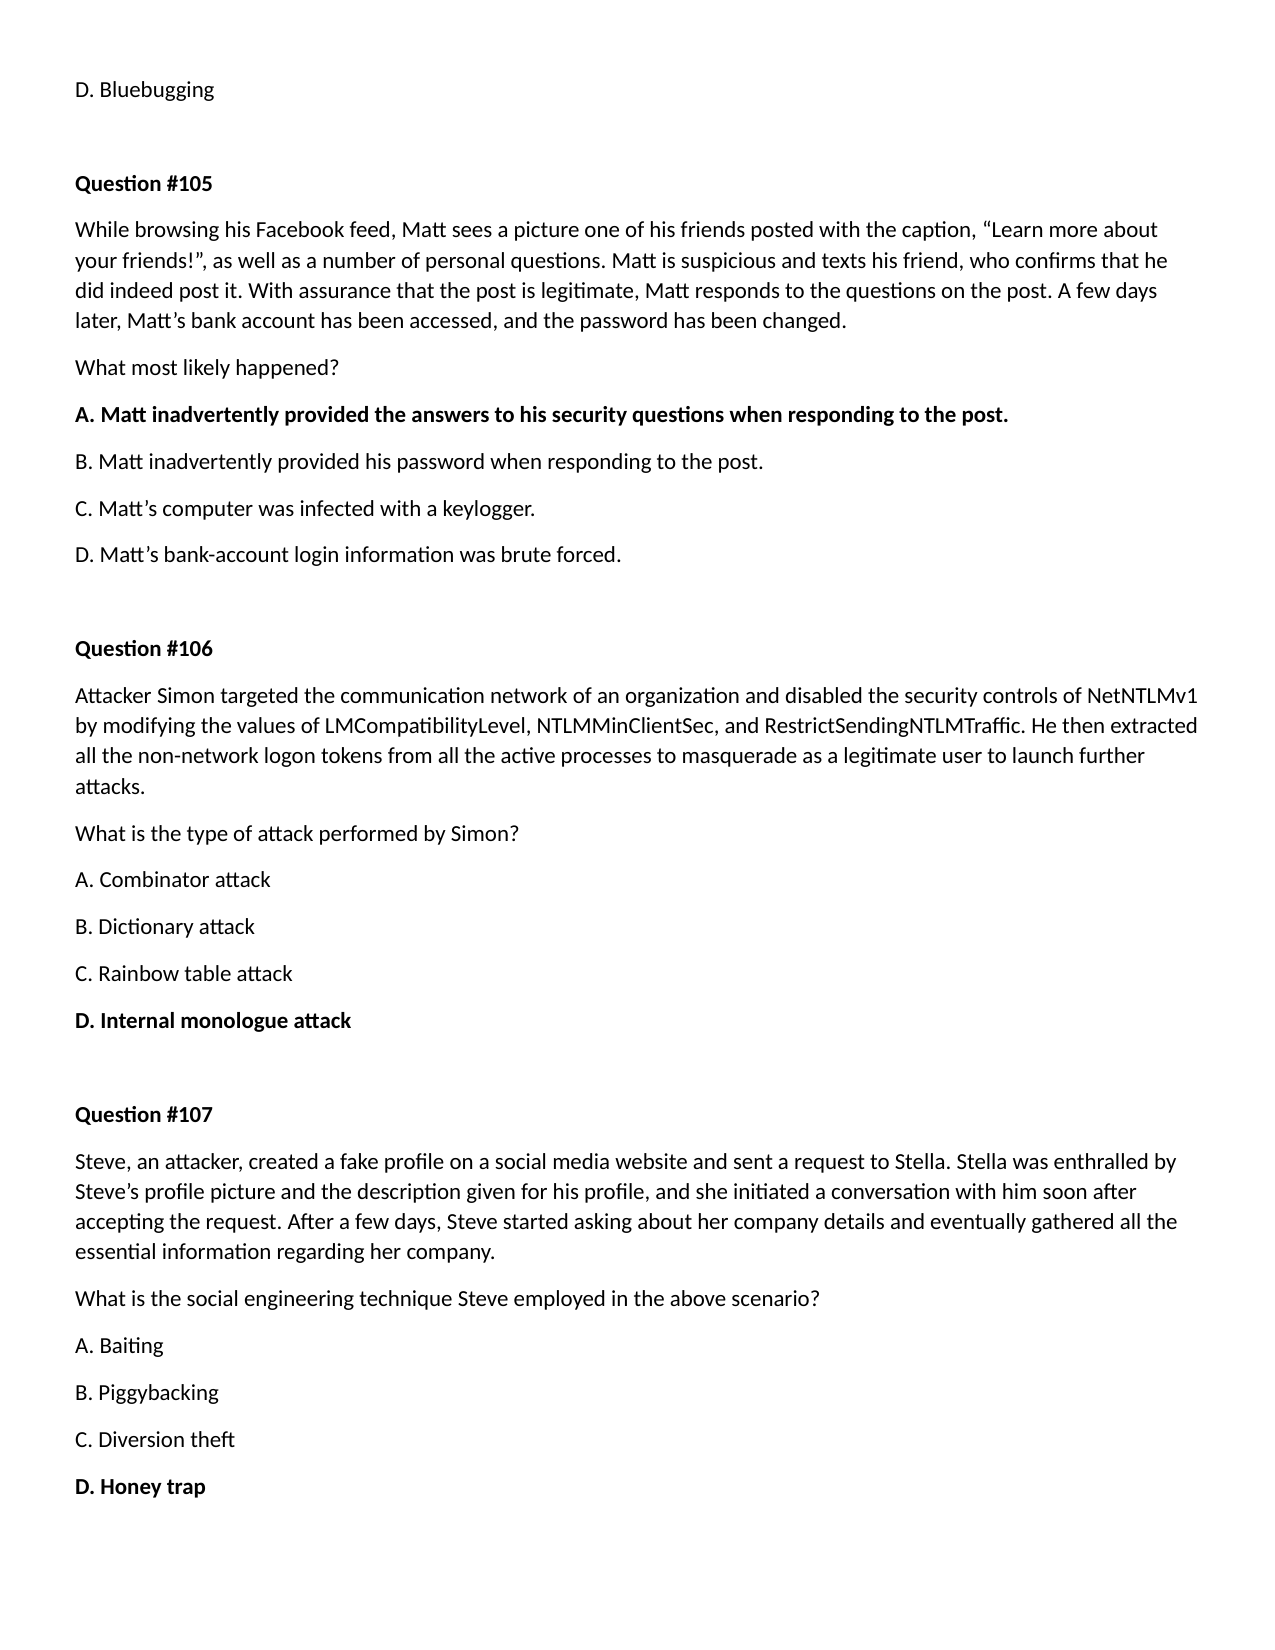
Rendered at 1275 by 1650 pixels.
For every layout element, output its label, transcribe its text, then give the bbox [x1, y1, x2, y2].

text A. Baiting [75, 1331, 1200, 1359]
text D. Honey trap [75, 1472, 1200, 1500]
text B. Dictionary attack [75, 912, 1200, 941]
text What is the type of attack performed by Simon? [75, 819, 1200, 847]
text What is the social engineering technique Steve employed in the above scenario? [75, 1284, 1200, 1312]
text Question #106 [75, 634, 1200, 662]
text D. Bluebugging [75, 75, 1200, 103]
text B. Piggybacking [75, 1378, 1200, 1406]
text B. Matt inadvertently provided his password when responding to the post. [75, 447, 1200, 475]
text Attacker Simon targeted the communication network of an organization and disabled the security controls of NetNTLMv1 by modifying the values of LMCompatibilityLevel, NTLMMinClientSec, and RestrictSendingNTLMTraffic. He then extracted all the non-network logon tokens from all the active processes to masquerade as a legitimate user to launch further attacks. [75, 681, 1200, 800]
text A. Matt inadvertently provided the answers to his security questions when responding to the post. [75, 400, 1200, 428]
text D. Internal monologue attack [75, 1006, 1200, 1034]
text C. Rainbow table attack [75, 959, 1200, 987]
text Question #107 [75, 1100, 1200, 1128]
text C. Diversion theft [75, 1425, 1200, 1453]
text Steve, an attacker, created a fake profile on a social media website and sent a request to Stella. Stella was enthralled by Steve’s profile picture and the description given for his profile, and she initiated a conversation with him soon after accepting the request. After a few days, Steve started asking about her company details and eventually gathered all the essential information regarding her company. [75, 1147, 1200, 1266]
text D. Matt’s bank-account login information was brute forced. [75, 541, 1200, 569]
text A. Combinator attack [75, 866, 1200, 894]
text While browsing his Facebook feed, Matt sees a picture one of his friends posted with the caption, “Learn more about your friends!”, as well as a number of personal questions. Matt is suspicious and texts his friend, who confirms that he did indeed post it. With assurance that the post is legitimate, Matt responds to the questions on the post. A few days later, Matt’s bank account has been accessed, and the password has been changed. [75, 216, 1200, 334]
text What most likely happened? [75, 353, 1200, 381]
text Question #105 [75, 169, 1200, 197]
text C. Matt’s computer was infected with a keylogger. [75, 494, 1200, 522]
